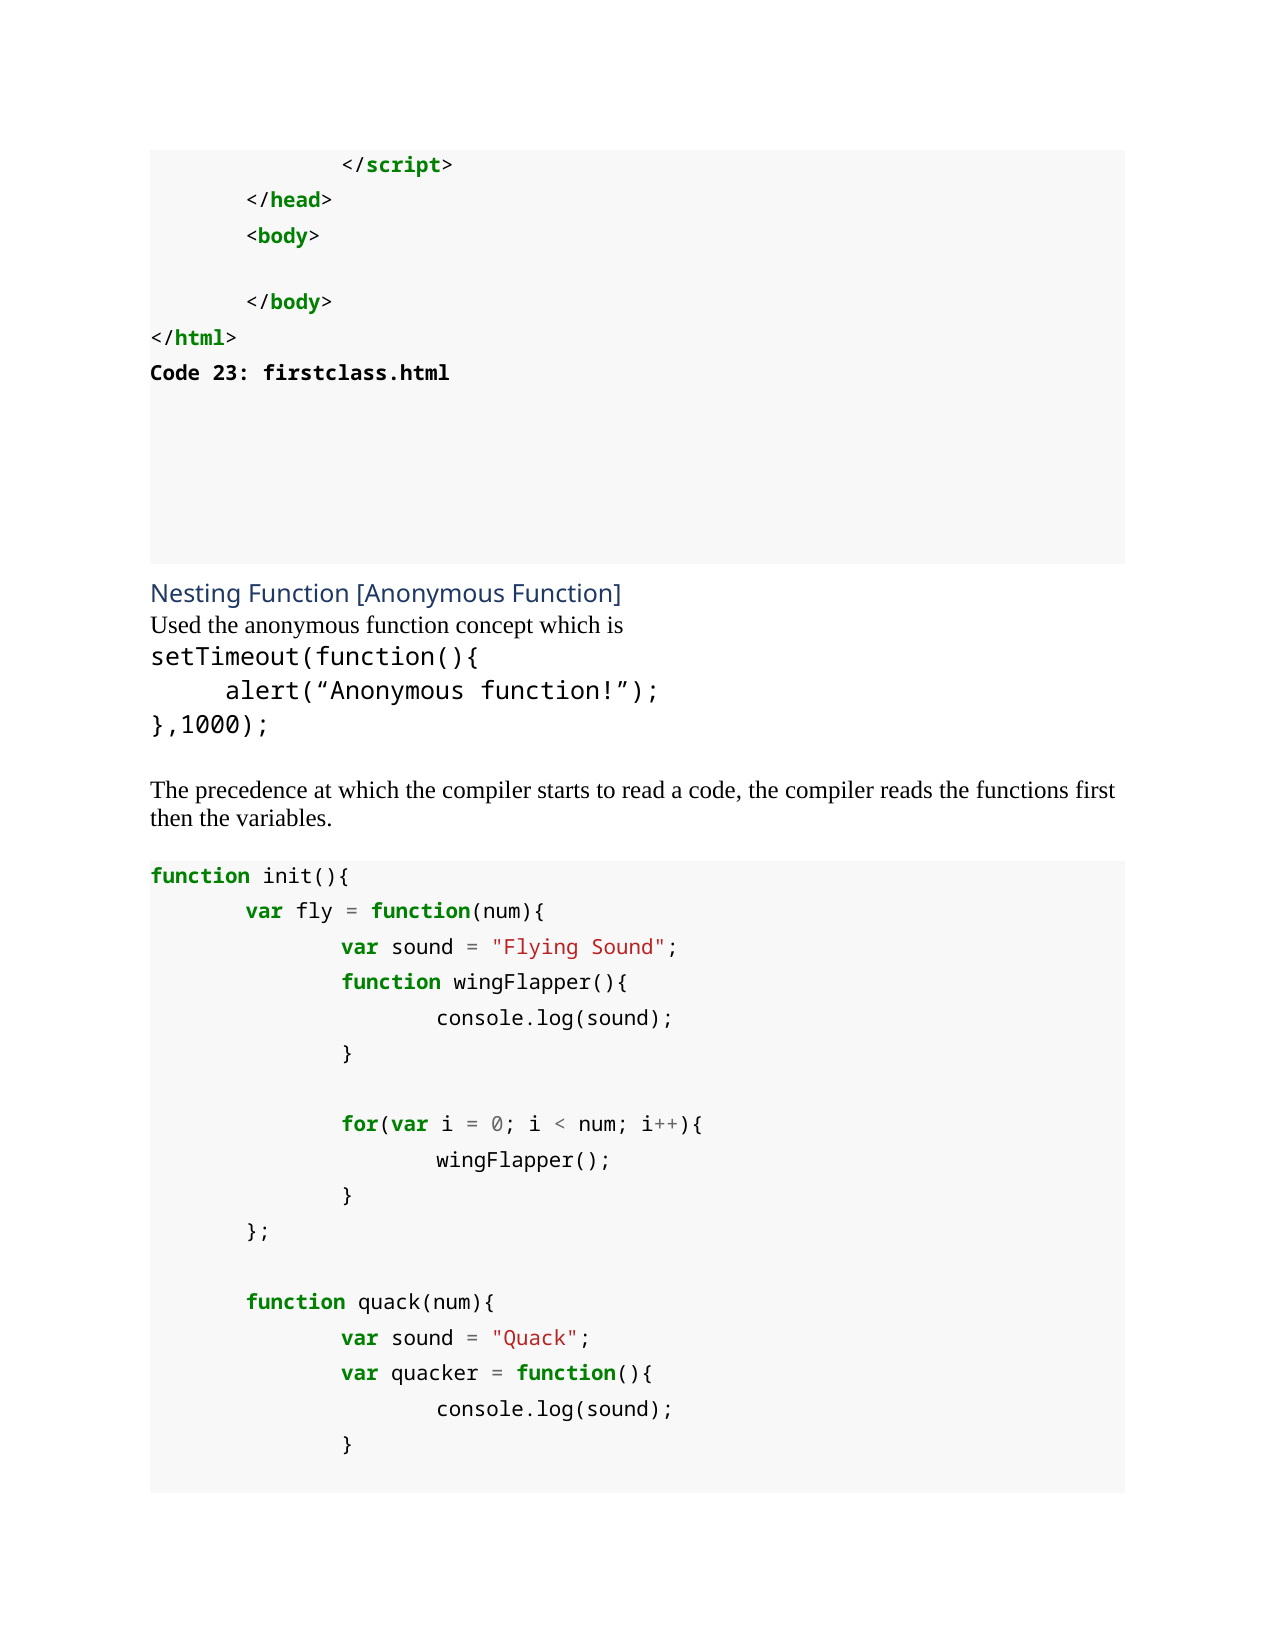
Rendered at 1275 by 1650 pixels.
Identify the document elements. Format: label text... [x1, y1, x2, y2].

text </html> [150, 323, 1125, 351]
text The precedence at which the compiler starts to read a code, the compiler reads the functions first then the variables. [150, 775, 1125, 832]
text } [150, 1181, 1125, 1209]
text </head> [150, 186, 1125, 214]
text } [150, 1429, 1125, 1458]
text </body> [150, 287, 1125, 316]
text for(var i = 0; i < num; i++){ [150, 1109, 1125, 1138]
text Used the anonymous function concept which is [150, 610, 1125, 638]
text var sound = "Quack"; [150, 1323, 1125, 1351]
text setTimeout(function(){ [150, 638, 1125, 672]
text wingFlapper(); [150, 1145, 1125, 1173]
text var quacker = function(){ [150, 1358, 1125, 1387]
text alert(“Anonymous function!”); [150, 672, 1125, 707]
text function quack(num){ [150, 1287, 1125, 1316]
text </script> [150, 150, 1125, 178]
text } [150, 1038, 1125, 1067]
text console.log(sound); [150, 1003, 1125, 1031]
text function wingFlapper(){ [150, 967, 1125, 996]
text }; [150, 1216, 1125, 1244]
text var fly = function(num){ [150, 896, 1125, 925]
text },1000); [150, 707, 1125, 741]
text Code 23: firstclass.html [150, 358, 1125, 387]
text function init(){ [150, 861, 1125, 889]
text var sound = "Flying Sound"; [150, 932, 1125, 960]
subtitle Nesting Function [Anonymous Function] [150, 576, 1125, 610]
text <body> [150, 221, 1125, 249]
text console.log(sound); [150, 1394, 1125, 1422]
